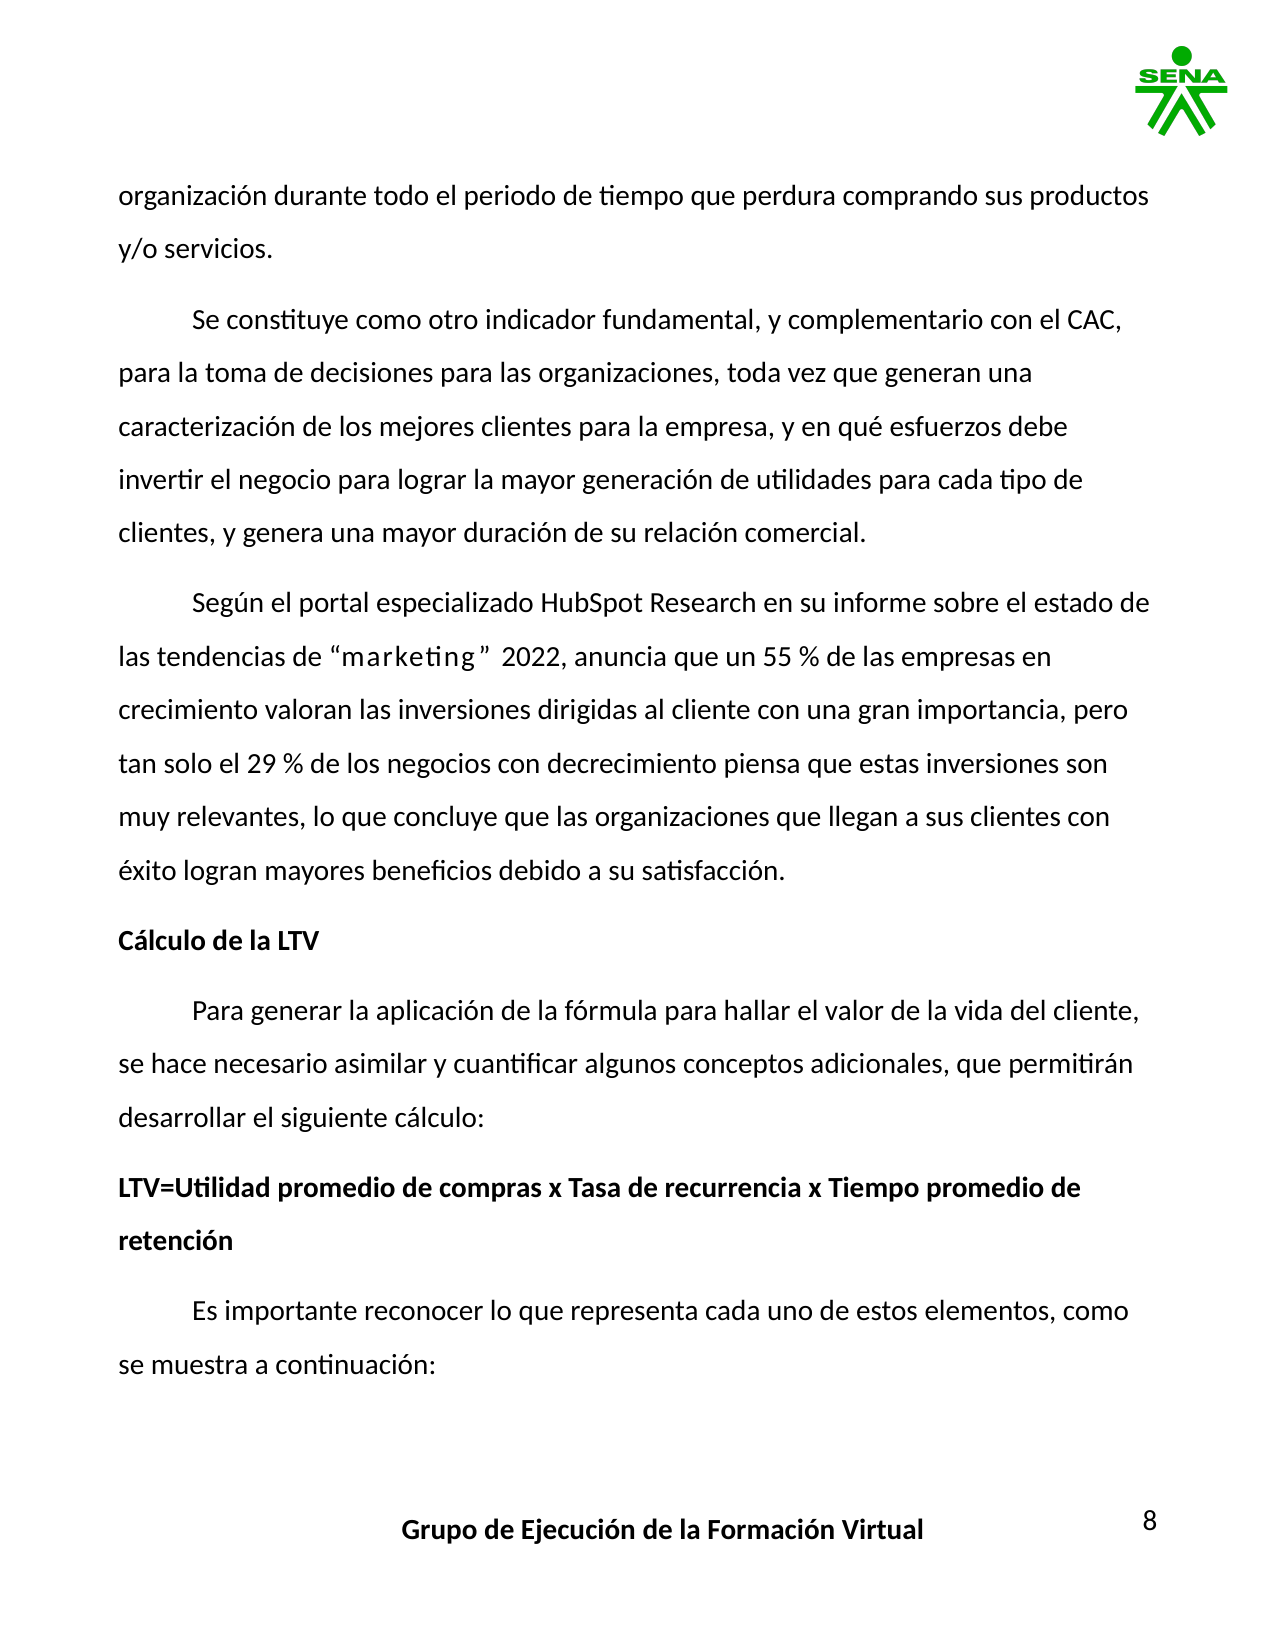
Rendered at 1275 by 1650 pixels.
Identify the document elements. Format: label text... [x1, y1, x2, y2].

text Cálculo de la LTV [118, 922, 1157, 957]
text Para generar la aplicación de la fórmula para hallar el valor de la vida del cliente, se hace necesario asimilar y cuantificar algunos conceptos adicionales, que permitirán desarrollar el siguiente cálculo: [118, 992, 1157, 1134]
picture [1135, 46, 1228, 136]
text LTV=Utilidad promedio de compras x Tasa de recurrencia x Tiempo promedio de retención [118, 1169, 1157, 1258]
text Se constituye como otro indicador fundamental, y complementario con el CAC, para la toma de decisiones para las organizaciones, toda vez que generan una caracterización de los mejores clientes para la empresa, y en qué esfuerzos debe invertir el negocio para lograr la mayor generación de utilidades para cada tipo de clientes, y genera una mayor duración de su relación comercial. [118, 301, 1157, 550]
text Es importante reconocer lo que representa cada uno de estos elementos, como se muestra a continuación: [118, 1292, 1157, 1382]
text Según el portal especializado HubSpot Research en su informe sobre el estado de las tendencias de “marketing” 2022, anuncia que un 55 % de las empresas en crecimiento valoran las inversiones dirigidas al cliente con una gran importancia, pero tan solo el 29 % de los negocios con decrecimiento piensa que estas inversiones son muy relevantes, lo que concluye que las organizaciones que llegan a sus clientes con éxito logran mayores beneficios debido a su satisfacción. [118, 584, 1157, 887]
